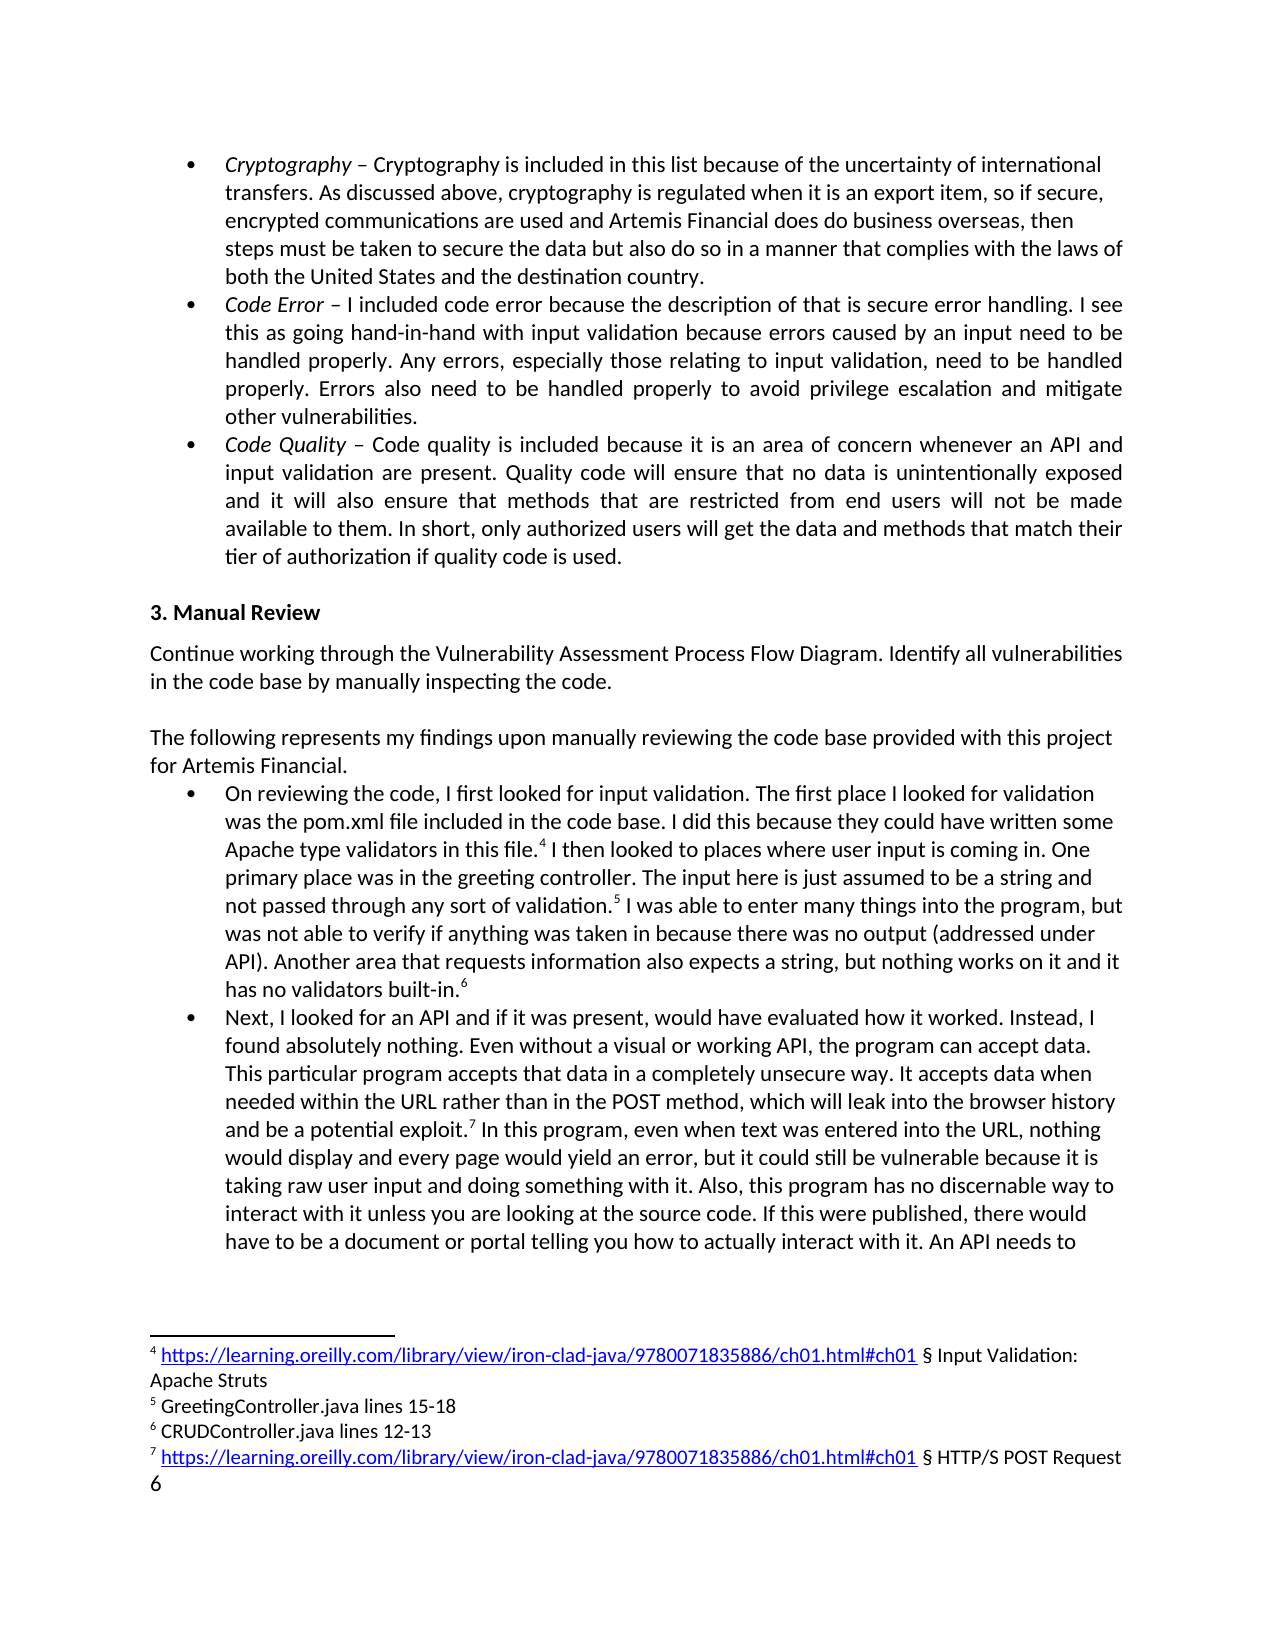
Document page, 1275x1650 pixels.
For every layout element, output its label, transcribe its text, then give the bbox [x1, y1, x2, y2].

subtitle 3. Manual Review [150, 598, 1125, 626]
text Continue working through the Vulnerability Assessment Process Flow Diagram. Identify all vulnerabilities in the code base by manually inspecting the code. [150, 639, 1125, 695]
list On reviewing the code, I first looked for input validation. The first place I looked for validation was the pom.xml file included in the code base. I did this because they could have written some Apache type validators in this file. I then looked to places where user input is coming in. One primary place was in the greeting controller. The input here is just assumed to be a string and not passed through any sort of validation. I was able to enter many things into the program, but was not able to verify if anything was taken in because there was no output (addressed under API). Another area that requests information also expects a string, but nothing works on it and it has no validators built-in. [187, 779, 1125, 1003]
list Code Error – I included code error because the description of that is secure error handling. I see this as going hand-in-hand with input validation because errors caused by an input need to be handled properly. Any errors, especially those relating to input validation, need to be handled properly. Errors also need to be handled properly to avoid privilege escalation and mitigate other vulnerabilities. [187, 290, 1125, 430]
text The following represents my findings upon manually reviewing the code base provided with this project for Artemis Financial. [150, 723, 1125, 779]
list Code Quality – Code quality is included because it is an area of concern whenever an API and input validation are present. Quality code will ensure that no data is unintentionally exposed and it will also ensure that methods that are restricted from end users will not be made available to them. In short, only authorized users will get the data and methods that match their tier of authorization if quality code is used. [187, 430, 1125, 570]
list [187, 1003, 1125, 1255]
list Cryptography – Cryptography is included in this list because of the uncertainty of international transfers. As discussed above, cryptography is regulated when it is an export item, so if secure, encrypted communications are used and Artemis Financial does do business overseas, then steps must be taken to secure the data but also do so in a manner that complies with the laws of both the United States and the destination country. [187, 150, 1125, 290]
